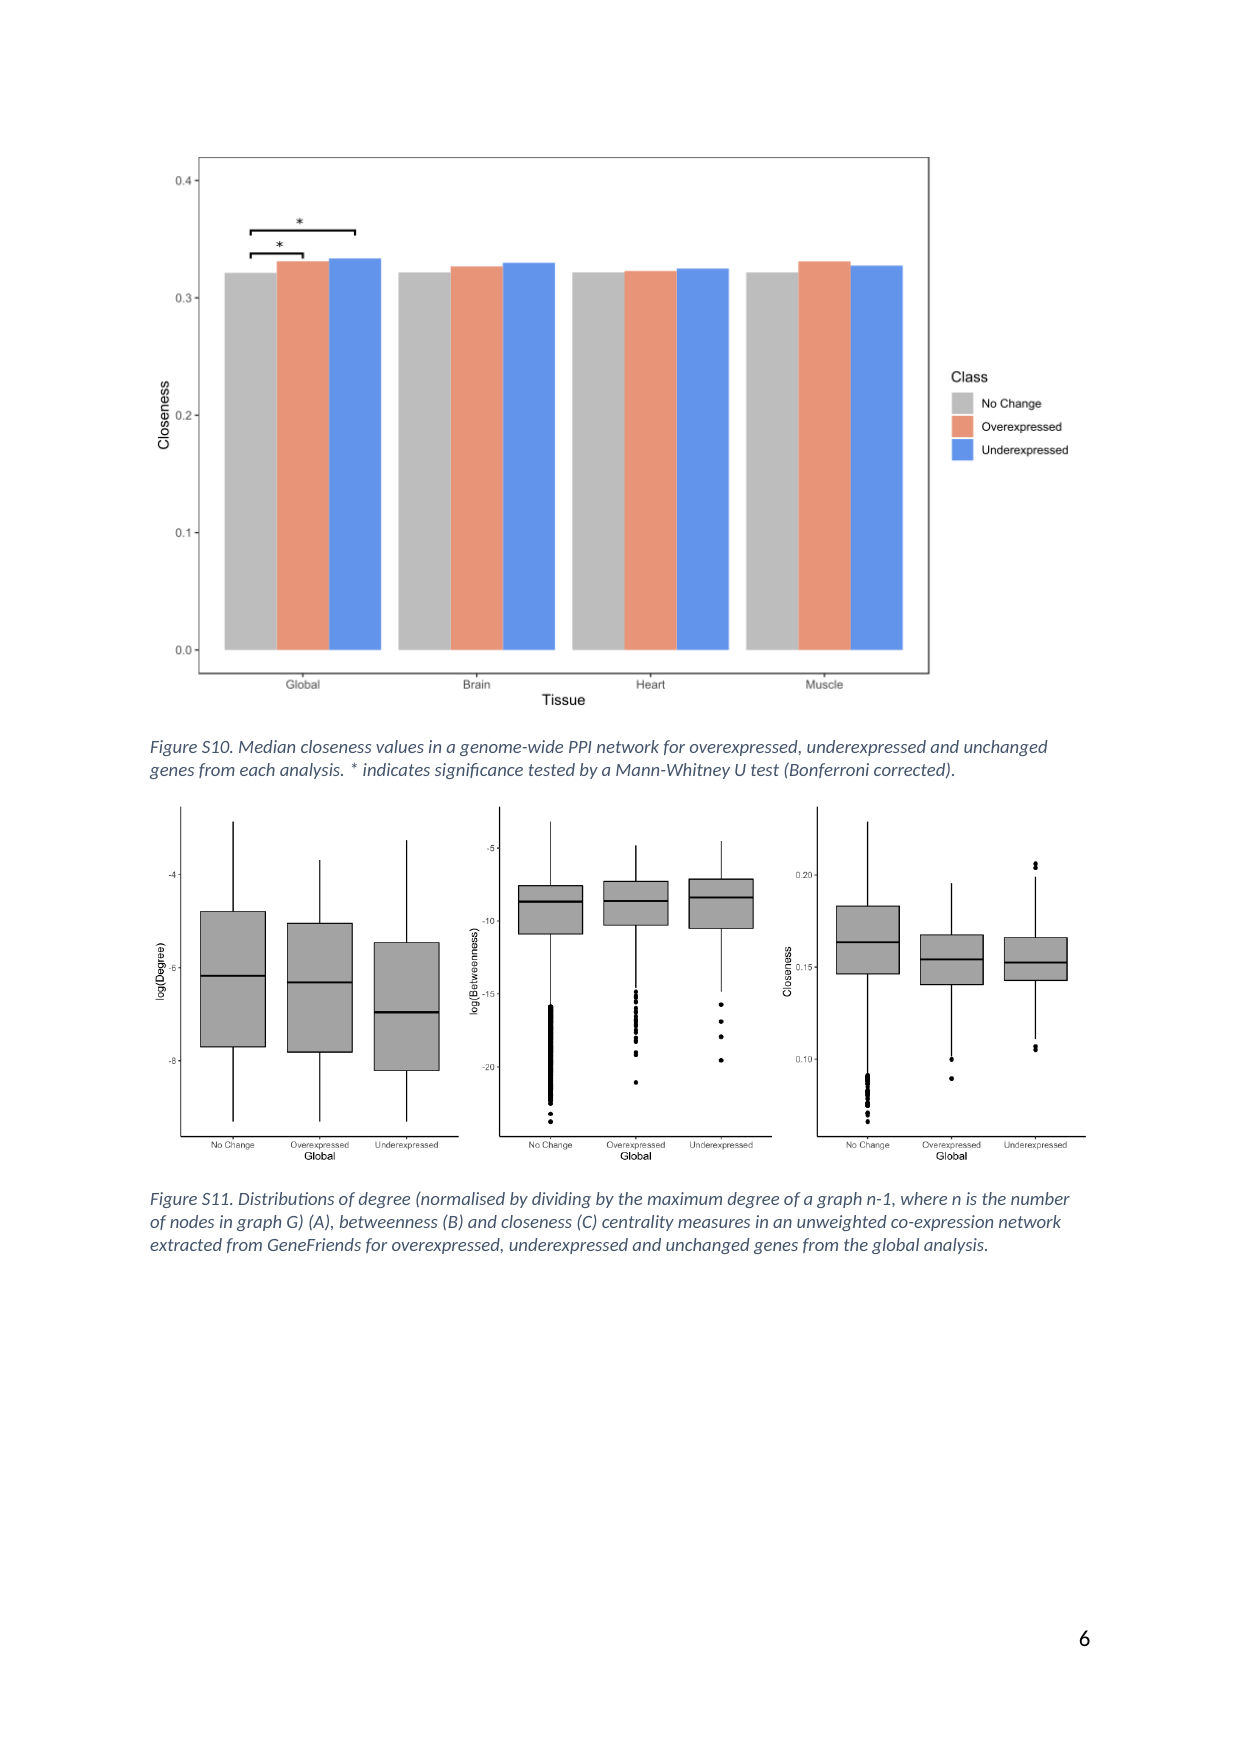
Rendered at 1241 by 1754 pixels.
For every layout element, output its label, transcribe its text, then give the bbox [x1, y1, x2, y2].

text Figure S11. Distributions of degree (normalised by dividing by the maximum degree of a graph n-1, where n is the number of nodes in graph G) (A), betweenness (B) and closeness (C) centrality measures in an unweighted co-expression network extracted from GeneFriends for overexpressed, underexpressed and unchanged genes from the global analysis. [150, 1187, 1090, 1256]
picture [150, 150, 1090, 716]
text Figure S10. Median closeness values in a genome-wide PPI network for overexpressed, underexpressed and unchanged genes from each analysis. * indicates significance tested by a Mann-Whitney U test (Bonferroni corrected). [150, 735, 1090, 781]
picture [150, 801, 1091, 1167]
